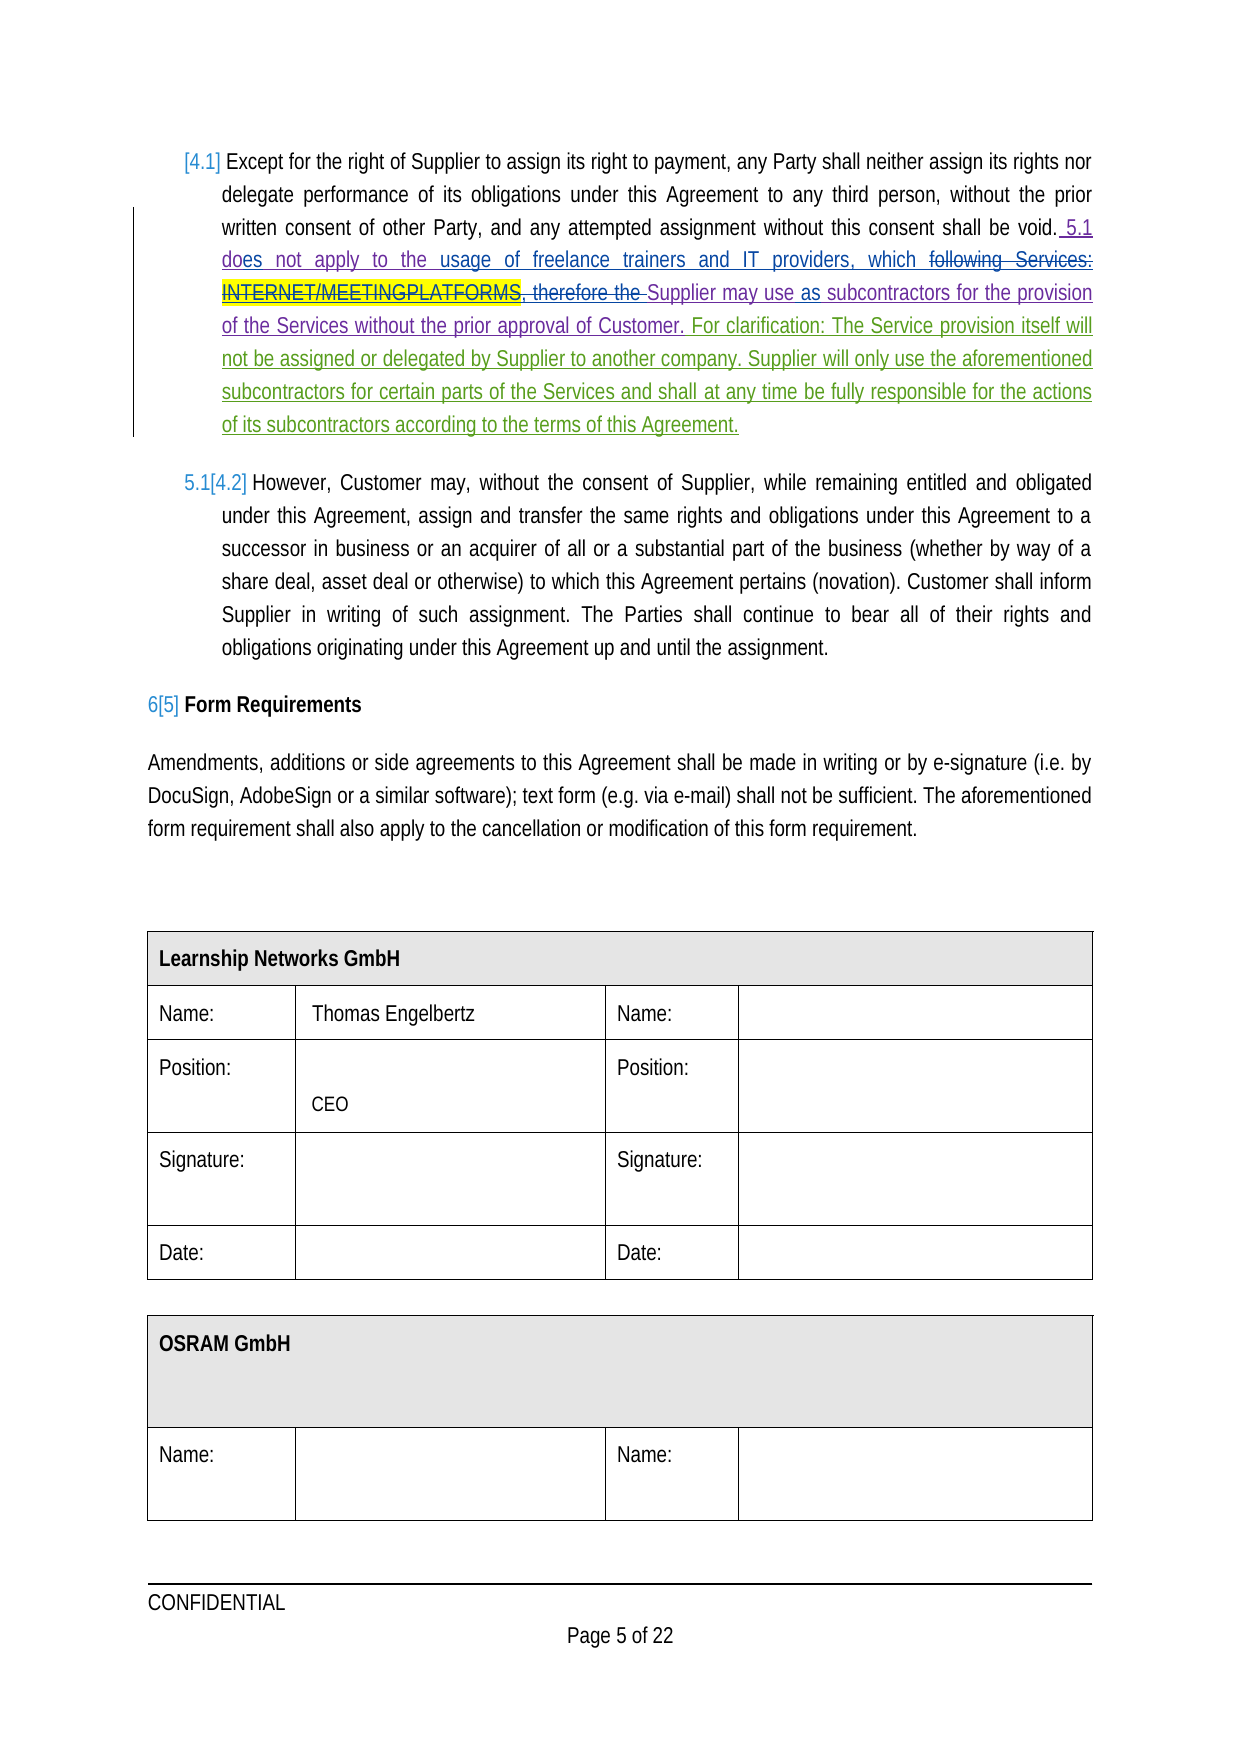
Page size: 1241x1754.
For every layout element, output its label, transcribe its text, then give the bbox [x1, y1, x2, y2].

table_header Learnship Networks GmbH [148, 932, 1092, 985]
table_cell [739, 1040, 1092, 1132]
table_cell Name: [606, 1428, 738, 1520]
table_cell Thomas Engelbertz [296, 986, 605, 1039]
table_cell [296, 1133, 605, 1225]
subtitle Amendments, additions or side agreements to this Agreement shall be made in writing or by e-signature (i.e. by DocuSign, AdobeSign or a similar software); text form (e.g. via e-mail) shall not be sufficient. The aforementioned form requirement shall also apply to the cancellation or modification of this form requirement. [148, 749, 1092, 842]
table_cell Position: [148, 1040, 295, 1132]
table_cell Name: [606, 986, 738, 1039]
table_cell [739, 1133, 1092, 1225]
table_cell CEO [296, 1040, 605, 1132]
table_cell Date: [148, 1226, 295, 1279]
table_cell [739, 1428, 1092, 1520]
table_cell Date: [606, 1226, 738, 1279]
table_cell [739, 986, 1092, 1039]
subtitle Except for the right of Supplier to assign its right to payment, any Party shall neither assign its rights nor delegate performance of its obligations under this Agreement to any third person, without the prior written consent of other Party, and any attempted assignment without this consent shall be void. [184, 148, 1092, 437]
table_cell Signature: [148, 1133, 295, 1225]
table_cell [296, 1226, 605, 1279]
table_header OSRAM GmbH [148, 1316, 1092, 1427]
table_cell Position: [606, 1040, 738, 1132]
table_cell Name: [148, 986, 295, 1039]
table_cell Name: [148, 1428, 295, 1520]
table_cell [296, 1428, 605, 1520]
subtitle However, Customer may, without the consent of Supplier, while remaining entitled and obligated under this Agreement, assign and transfer the same rights and obligations under this Agreement to a successor in business or an acquirer of all or a substantial part of the business (whether by way of a share deal, asset deal or otherwise) to which this Agreement pertains (novation). Customer shall inform Supplier in writing of such assignment. The Parties shall continue to bear all of their rights and obligations originating under this Agreement up and until the assignment. [184, 469, 1092, 660]
subtitle Form Requirements [148, 691, 1092, 718]
table_cell Signature: [606, 1133, 738, 1225]
table_cell [739, 1226, 1092, 1279]
